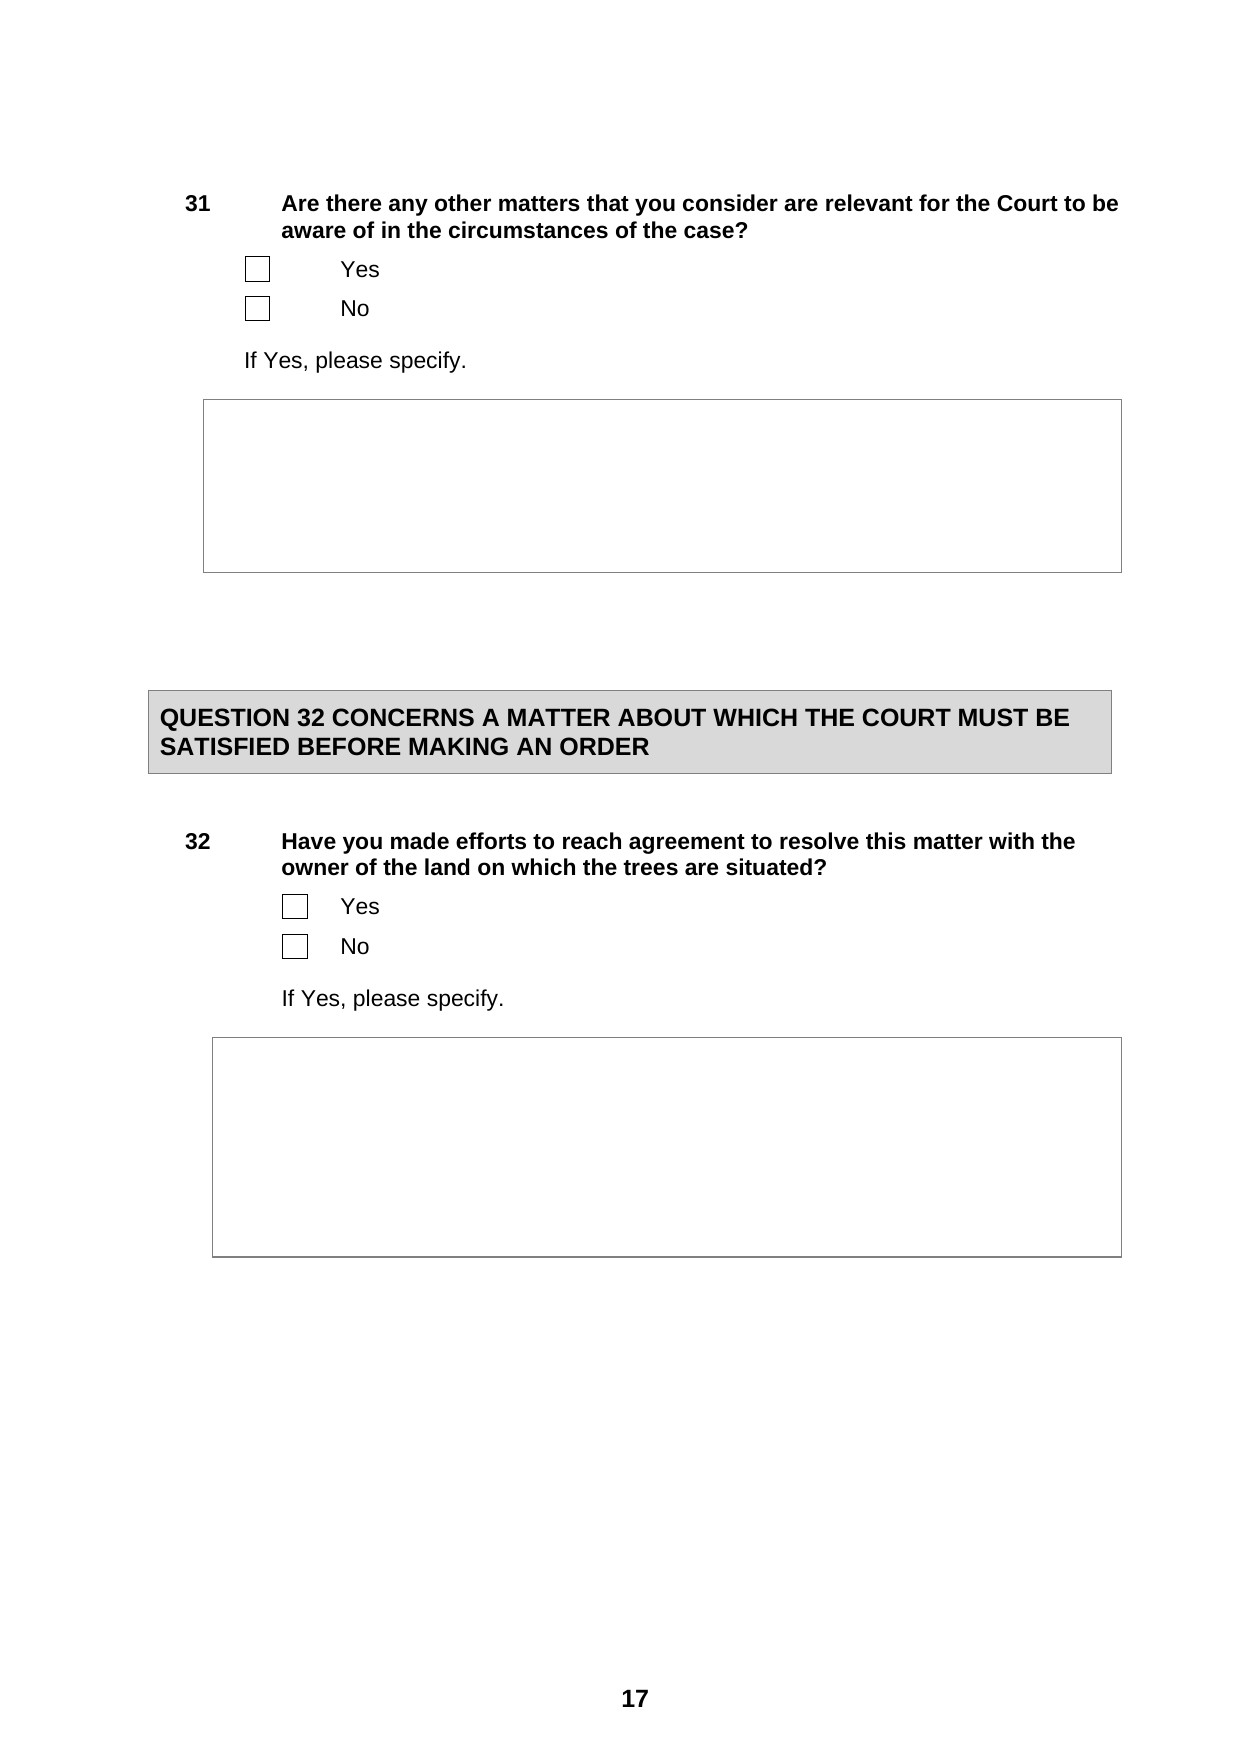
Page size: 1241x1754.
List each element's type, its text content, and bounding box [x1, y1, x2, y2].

text If Yes, please specify. [281, 984, 1122, 1011]
subtitle Have you made efforts to reach agreement to resolve this matter with the owner of the land on which the trees are situated? [185, 828, 1122, 881]
text Yes No [244, 256, 1122, 321]
table_header [213, 1038, 1121, 1256]
table_header [204, 400, 1121, 572]
list Are there any other matters that you consider are relevant for the Court to be aware of in the circumstances of the case? [185, 190, 1122, 243]
text If Yes, please specify. [244, 347, 1122, 373]
text Yes No [281, 893, 1122, 959]
table_header QUESTION 32 CONCERNS A MATTER ABOUT WHICH THE COURT MUST BE SATISFIED BEFORE MAKING AN ORDER [149, 691, 1111, 773]
